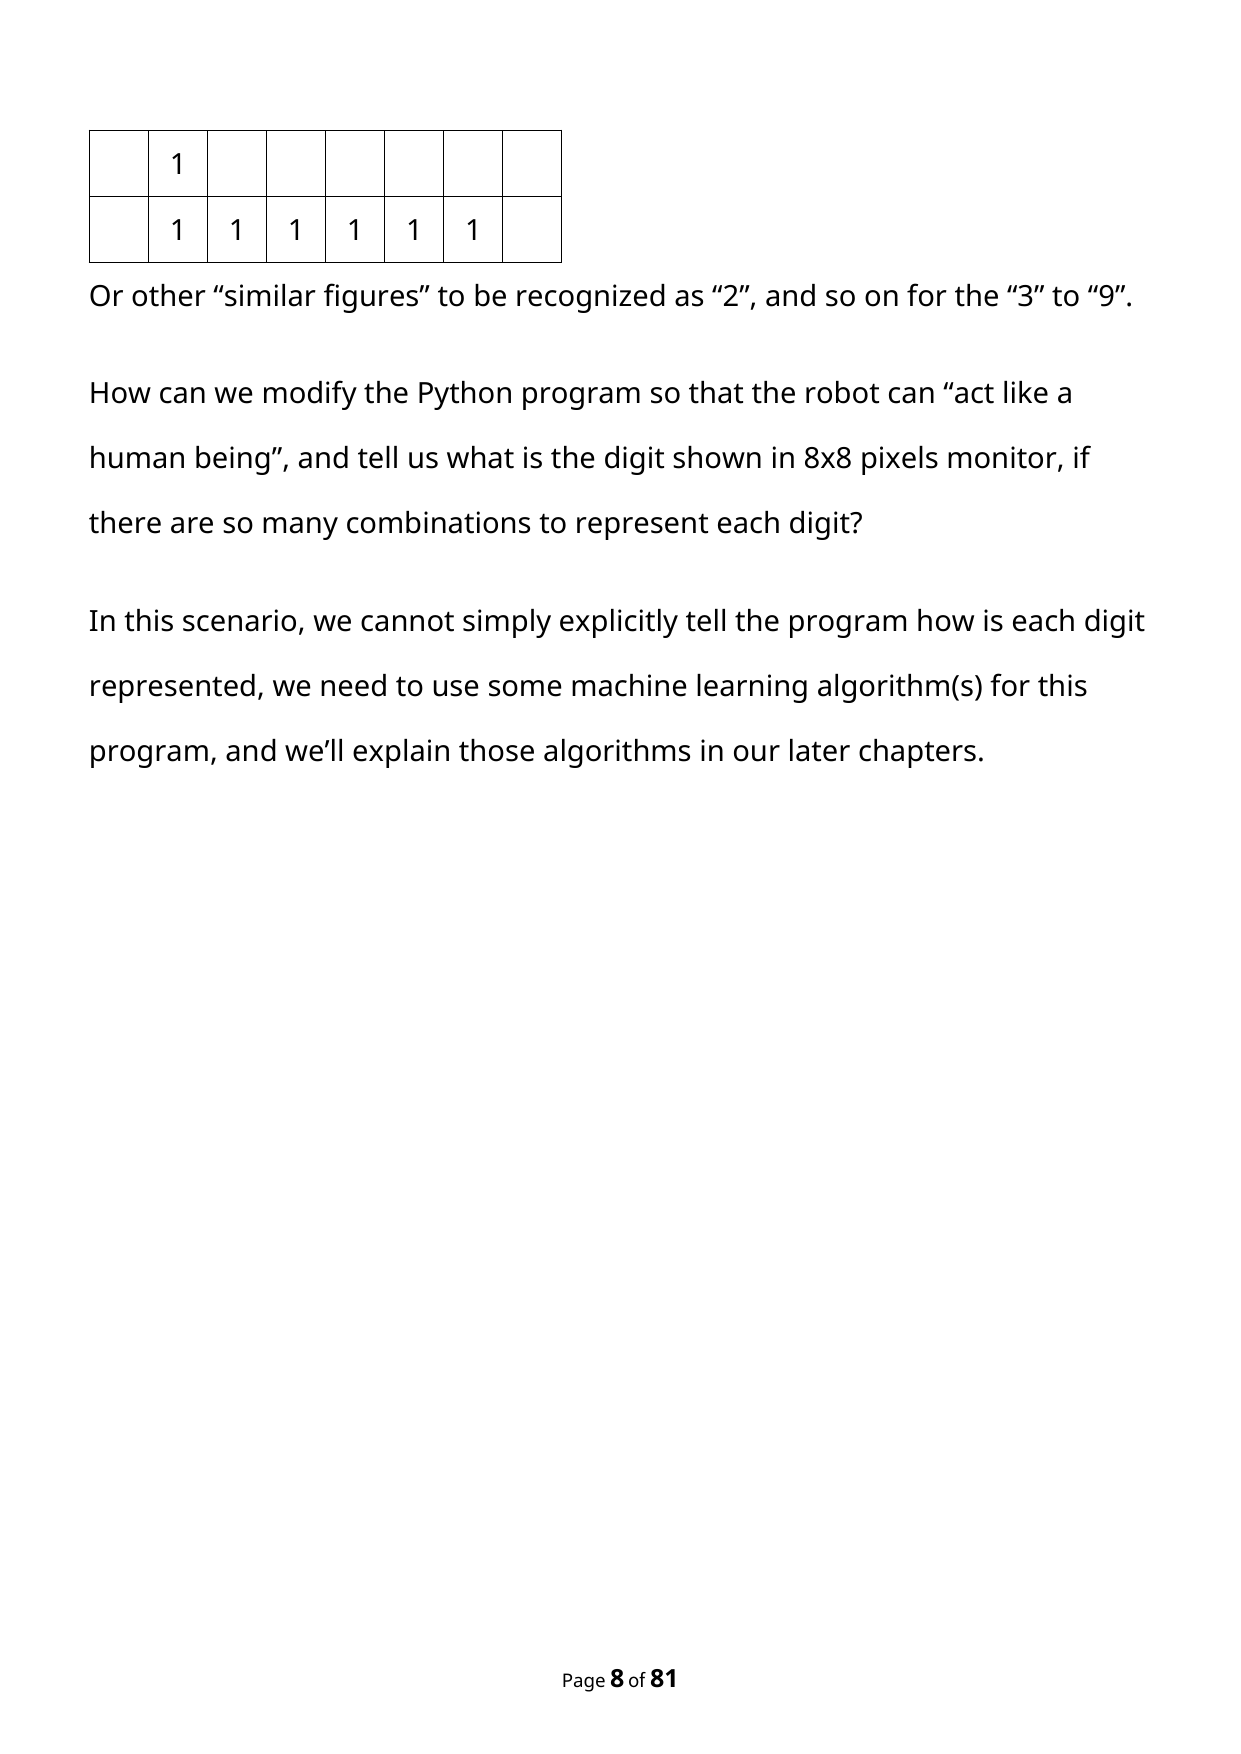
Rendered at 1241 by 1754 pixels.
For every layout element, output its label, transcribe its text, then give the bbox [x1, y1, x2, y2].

text How can we modify the Python program so that the robot can “act like a human being”, and tell us what is the digit shown in 8x8 pixels monitor, if there are so many combinations to represent each digit? [89, 360, 1152, 555]
table_cell [267, 131, 325, 196]
table_cell [208, 131, 266, 196]
table_cell 1 [149, 131, 207, 196]
table_cell [90, 197, 148, 262]
text In this scenario, we cannot simply explicitly tell the program how is each digit represented, we need to use some machine learning algorithm(s) for this program, and we’ll explain those algorithms in our later chapters. [89, 588, 1152, 783]
table_cell [503, 197, 561, 262]
table_cell [444, 131, 502, 196]
table_cell [90, 131, 148, 196]
table_cell 1 [208, 197, 266, 262]
table_cell 1 [149, 197, 207, 262]
text Or other “similar figures” to be recognized as “2”, and so on for the “3” to “9”. [89, 263, 1152, 328]
table_cell 1 [267, 197, 325, 262]
table_cell [326, 131, 384, 196]
table_cell [385, 131, 443, 196]
table_cell [503, 131, 561, 196]
table_cell 1 [326, 197, 384, 262]
table_cell 1 [385, 197, 443, 262]
table_cell 1 [444, 197, 502, 262]
